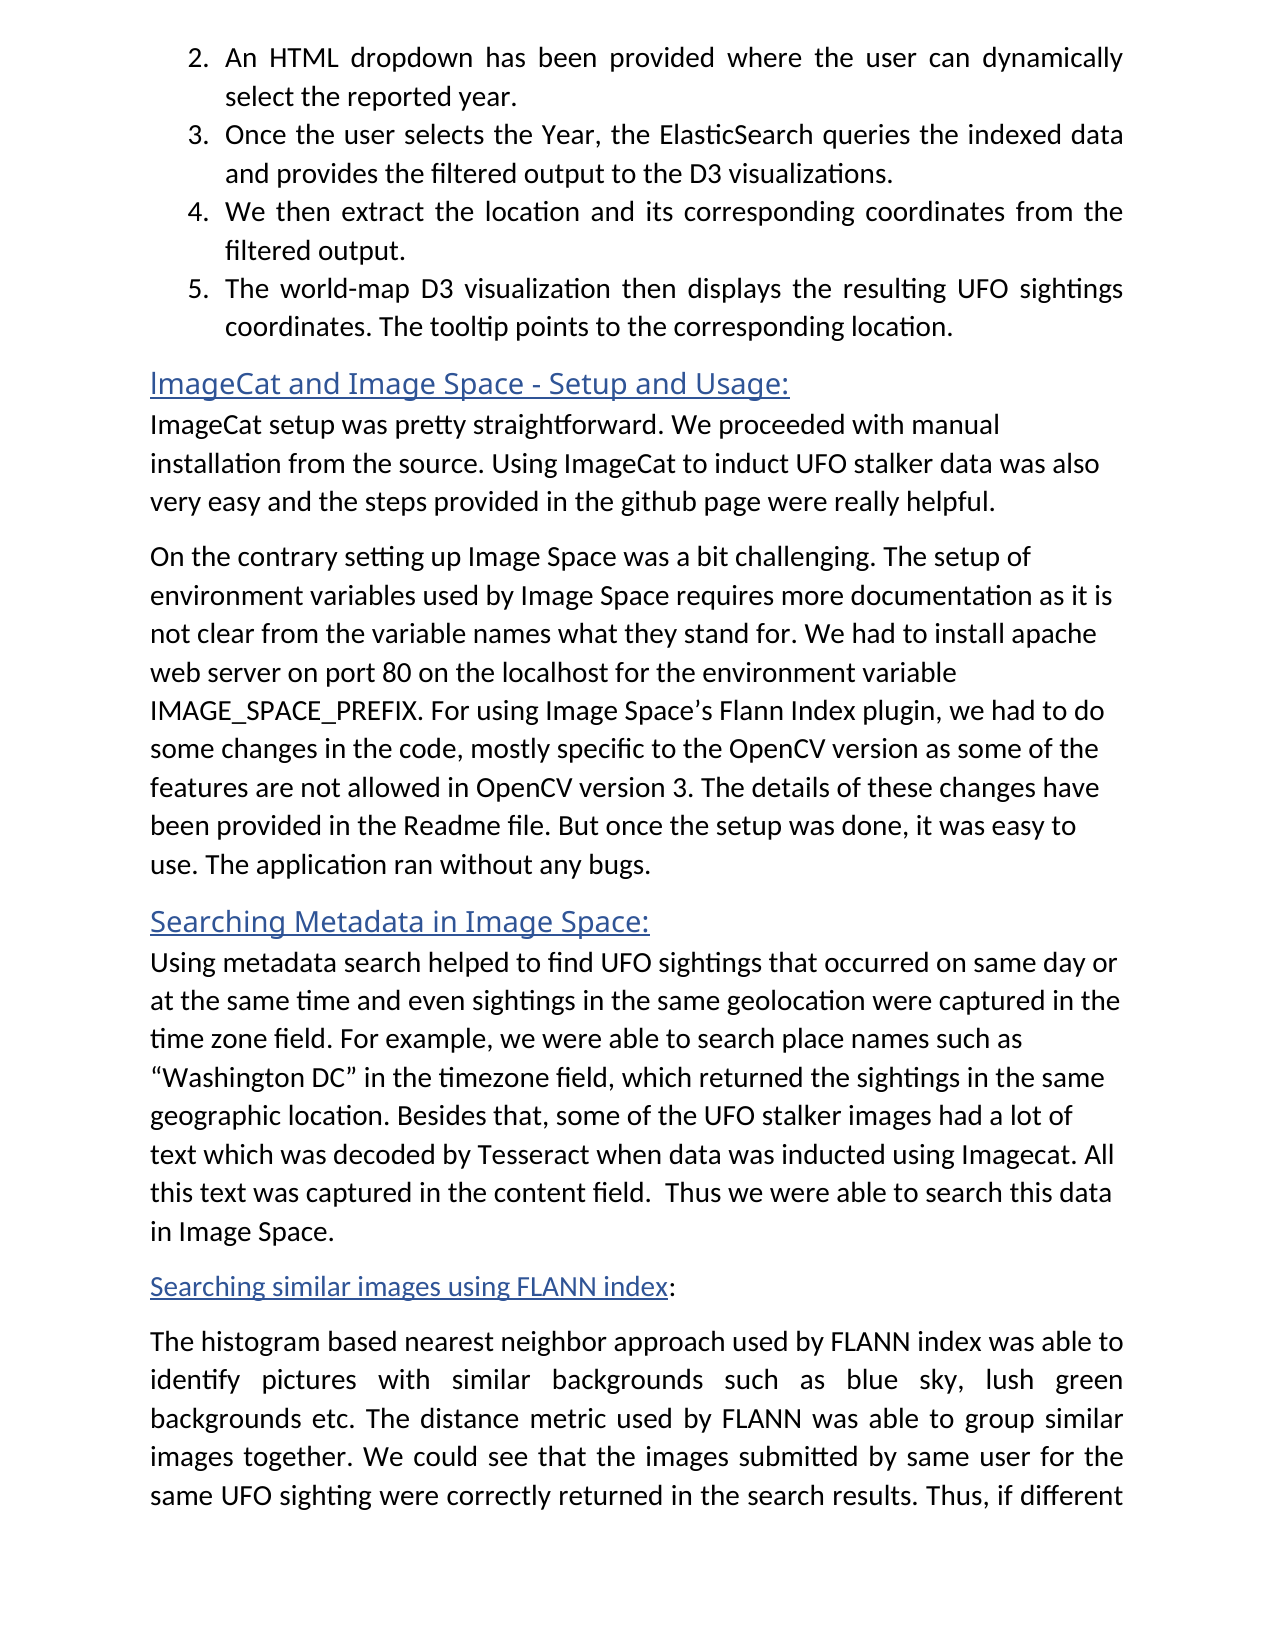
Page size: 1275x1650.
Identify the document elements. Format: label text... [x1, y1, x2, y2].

list The world-map D3 visualization then displays the resulting UFO sightings coordinates. The tooltip points to the corresponding location. [187, 270, 1125, 344]
text Using metadata search helped to find UFO sightings that occurred on same day or at the same time and even sightings in the same geolocation were captured in the time zone field. For example, we were able to search place names such as “Washington DC” in the timezone field, which returned the sightings in the same geographic location. Besides that, some of the UFO stalker images had a lot of text which was decoded by Tesseract when data was inducted using Imagecat. All this text was captured in the content field. Thus we were able to search this data in Image Space. [150, 944, 1125, 1248]
subtitle Searching Metadata in Image Space: [150, 901, 1125, 941]
list Once the user selects the Year, the ElasticSearch queries the indexed data and provides the filtered output to the D3 visualizations. [187, 116, 1125, 190]
list We then extract the location and its corresponding coordinates from the filtered output. [187, 193, 1125, 267]
list An HTML dropdown has been provided where the user can dynamically select the reported year. [187, 39, 1125, 113]
text On the contrary setting up Image Space was a bit challenging. The setup of environment variables used by Image Space requires more documentation as it is not clear from the variable names what they stand for. We had to install apache web server on port 80 on the localhost for the environment variable IMAGE_SPACE_PREFIX. For using Image Space’s Flann Index plugin, we had to do some changes in the code, mostly specific to the OpenCV version as some of the features are not allowed in OpenCV version 3. The details of these changes have been provided in the Readme file. But once the setup was done, it was easy to use. The application ran without any bugs. [150, 538, 1125, 881]
text Searching similar images using FLANN index: [150, 1268, 1125, 1303]
text ImageCat setup was pretty straightforward. We proceeded with manual installation from the source. Using ImageCat to induct UFO stalker data was also very easy and the steps provided in the github page were really helpful. [150, 406, 1125, 519]
subtitle lmageCat and Image Space - Setup and Usage: [150, 363, 1125, 403]
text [150, 1323, 1125, 1512]
